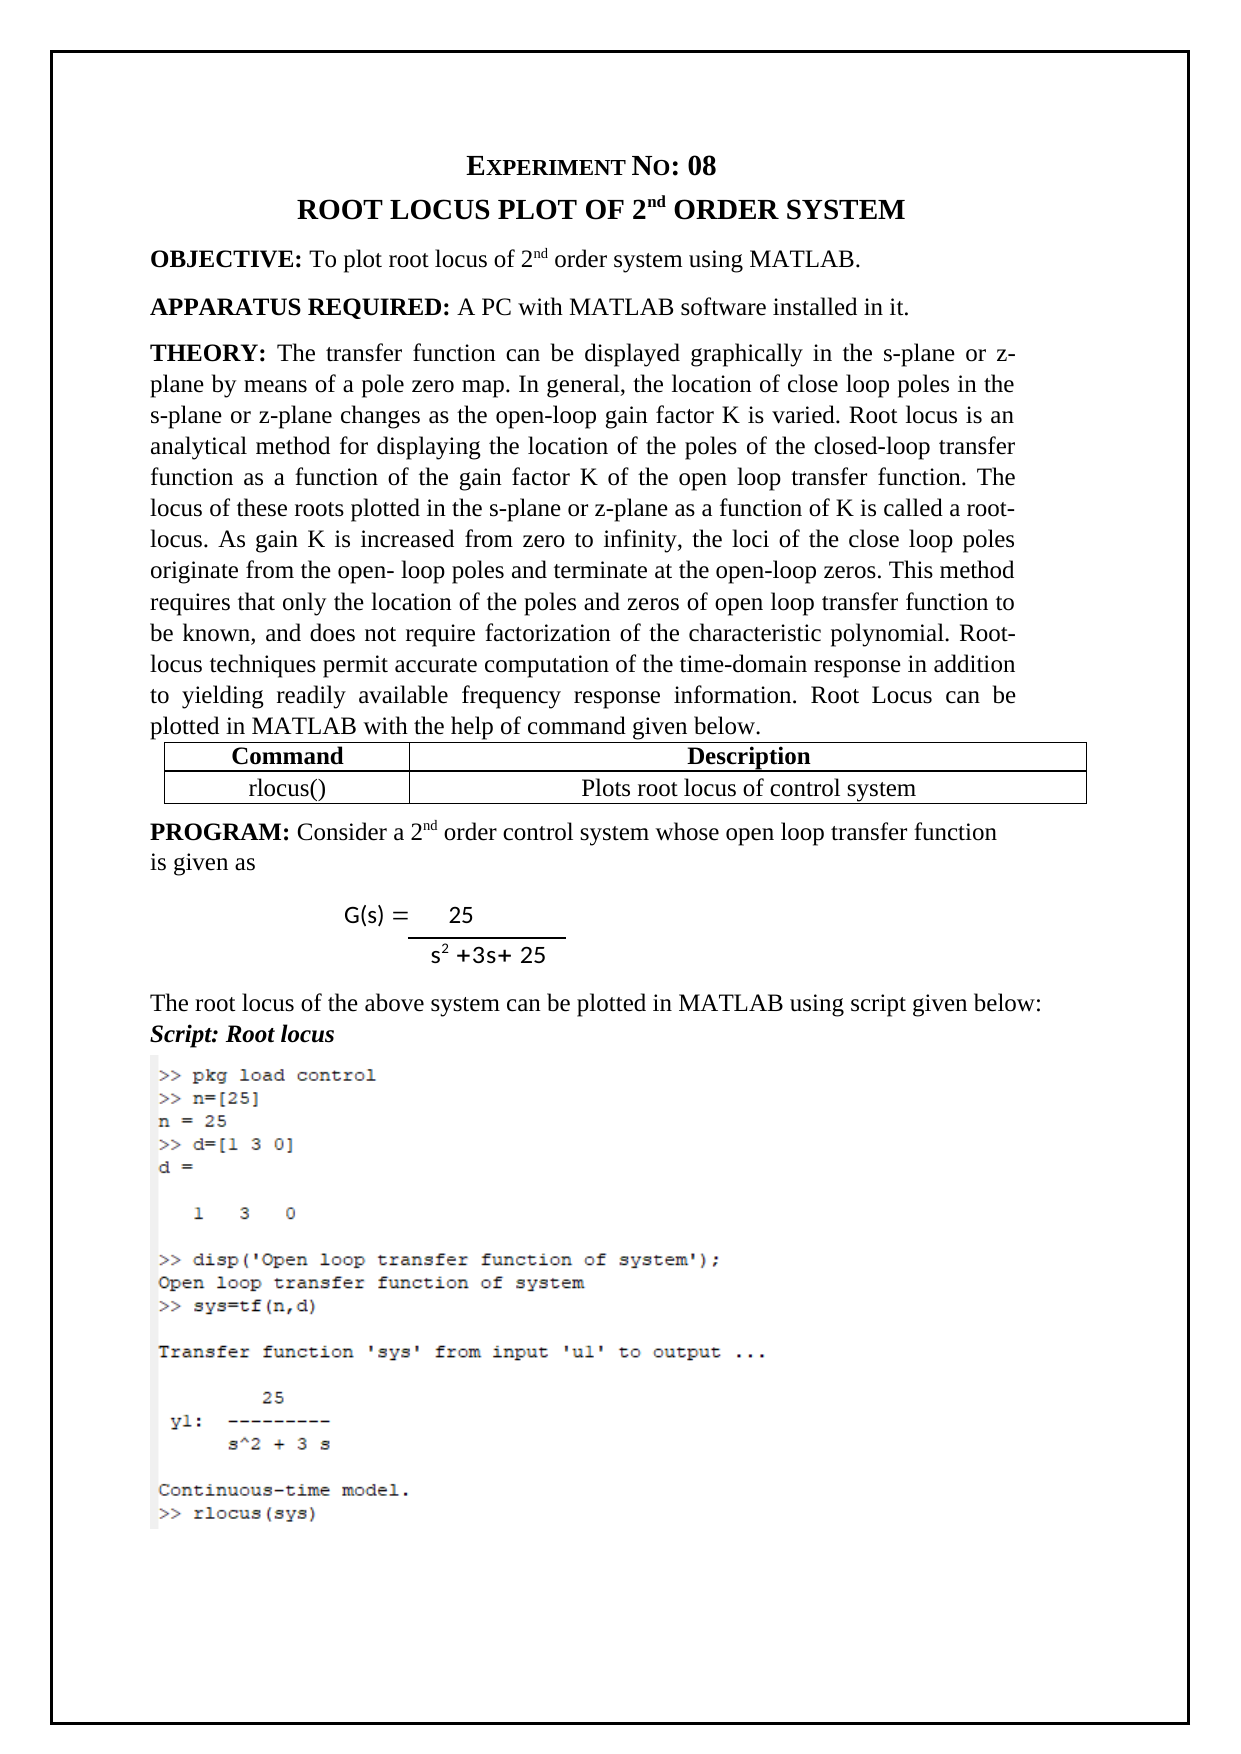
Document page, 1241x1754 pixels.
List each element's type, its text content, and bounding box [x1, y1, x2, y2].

subtitle ROOT LOCUS PLOT OF 2nd ORDER SYSTEM [104, 192, 1098, 225]
text G(s)  25 [344, 900, 1153, 930]
text Script: Root locus [150, 1019, 1153, 1048]
text APPARATUS REQUIRED: A PC with MATLAB software installed in it. [150, 292, 1153, 321]
table_cell Plots root locus of control system [410, 772, 1086, 803]
text OBJECTIVE: To plot root locus of 2nd order system using MATLAB. [150, 244, 1153, 273]
text EXPERIMENT NO: 08 [104, 148, 1078, 182]
text s2 3s 25 [430, 939, 1153, 969]
table_cell rlocus() [165, 772, 409, 803]
table_header Command [165, 743, 409, 770]
text The root locus of the above system can be plotted in MATLAB using script given below: [150, 988, 1153, 1017]
picture [150, 1055, 765, 1529]
text PROGRAM: Consider a 2nd order control system whose open loop transfer function is given as [150, 817, 1013, 876]
text THEORY: The transfer function can be displayed graphically in the s-plane or z-plane by means of a pole zero map. In general, the location of close loop poles in the s-plane or z-plane changes as the open-loop gain factor K is varied. Root locus is an analytical method for displaying the location of the poles of the closed-loop transfer function as a function of the gain factor K of the open loop transfer function. The locus of these roots plotted in the s-plane or z-plane as a function of K is called a root-locus. As gain K is increased from zero to infinity, the loci of the close loop poles originate from the open- loop poles and terminate at the open-loop zeros. This method requires that only the location of the poles and zeros of open loop transfer function to be known, and does not require factorization of the characteristic polynomial. Root-locus techniques permit accurate computation of the time-domain response in addition to yielding readily available frequency response information. Root Locus can be plotted in MATLAB with the help of command given below. [150, 338, 1016, 739]
table_header Description [410, 743, 1086, 770]
